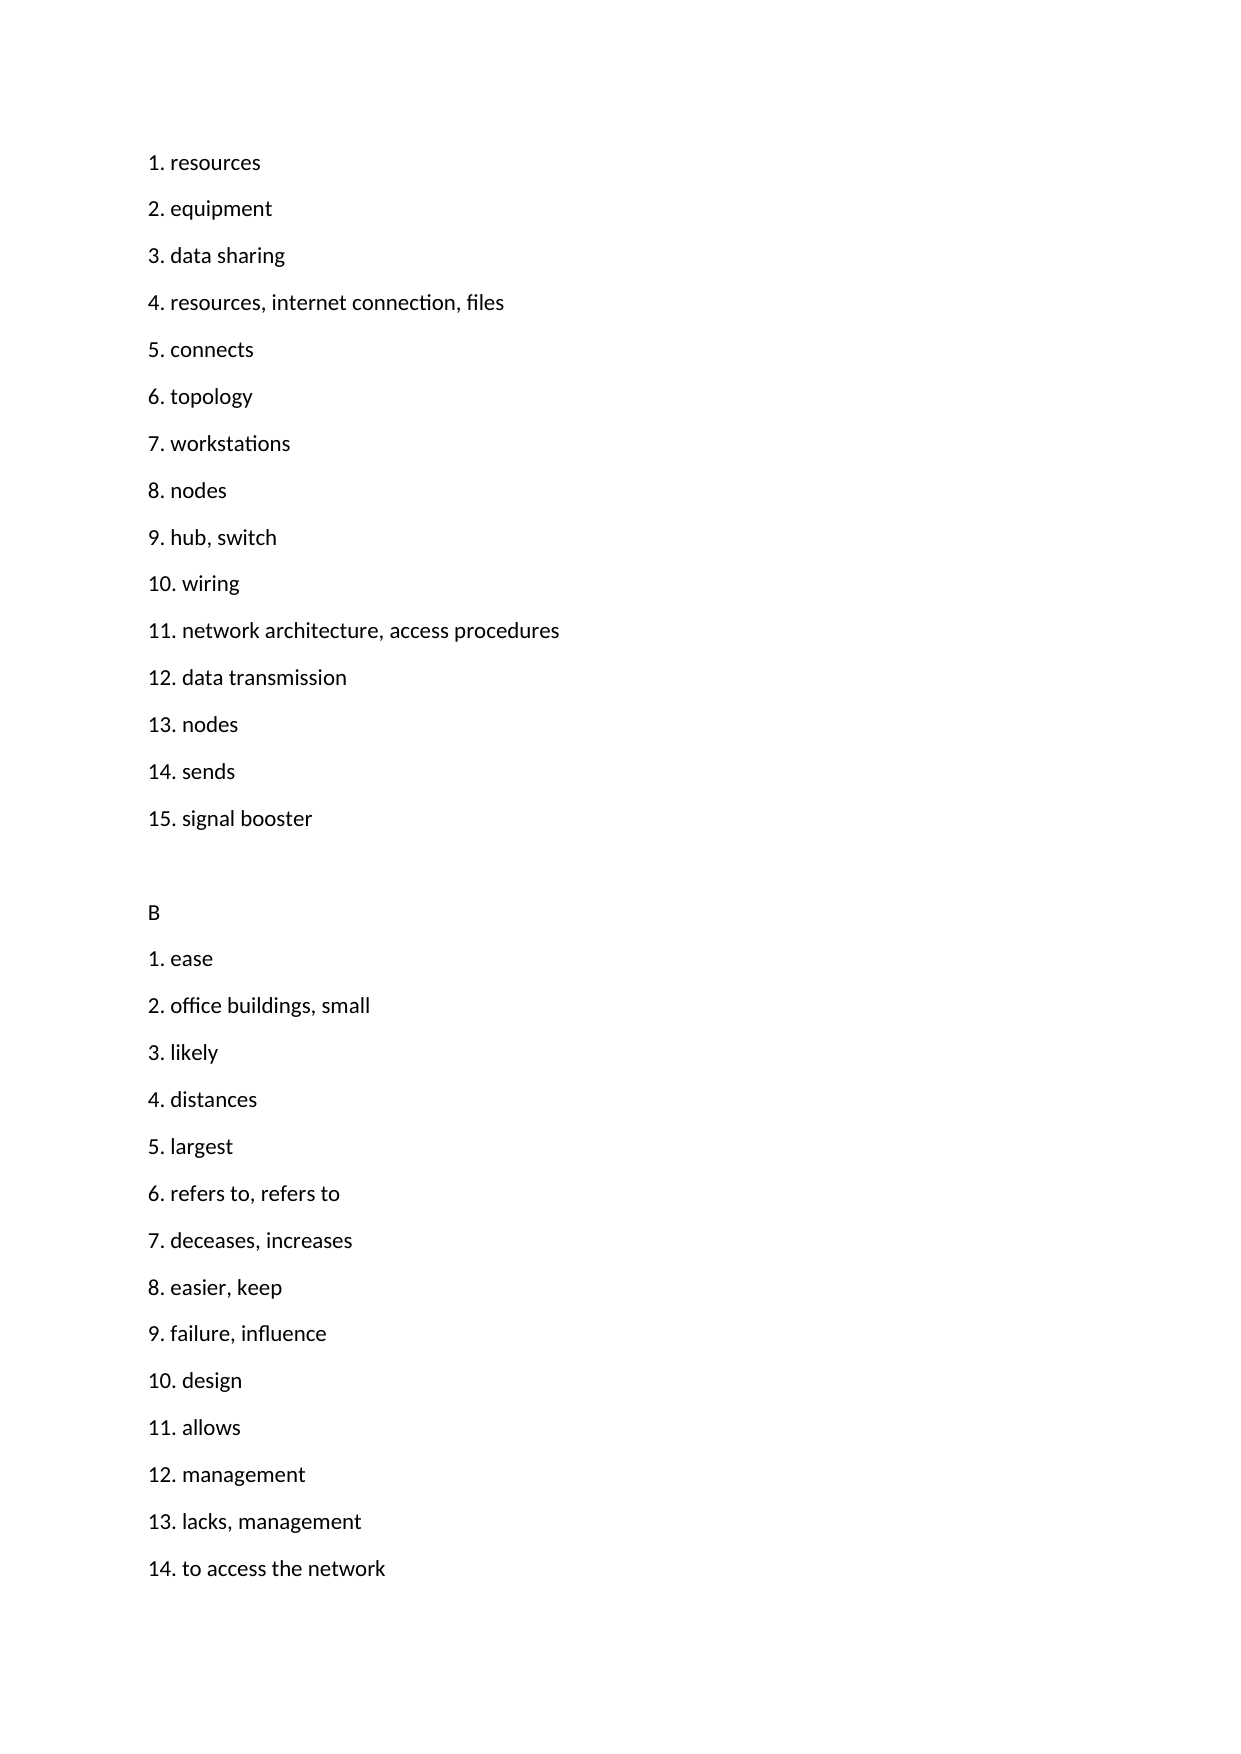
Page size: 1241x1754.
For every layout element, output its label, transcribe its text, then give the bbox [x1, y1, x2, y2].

text 7. workstations [148, 429, 1093, 457]
text 8. nodes [148, 476, 1093, 504]
text 2. office buildings, small [148, 991, 1093, 1019]
text 5. largest [148, 1132, 1093, 1160]
text 5. connects [148, 335, 1093, 363]
text 1. resources [148, 148, 1093, 176]
text 7. deceases, increases [148, 1226, 1093, 1254]
text 11. allows [148, 1413, 1093, 1441]
text 8. easier, keep [148, 1273, 1093, 1301]
text 6. refers to, refers to [148, 1179, 1093, 1207]
text 11. network architecture, access procedures [148, 616, 1093, 644]
text 12. data transmission [148, 663, 1093, 691]
text 14. sends [148, 757, 1093, 785]
text 9. hub, switch [148, 523, 1093, 551]
text B [148, 898, 1093, 926]
text 9. failure, influence [148, 1319, 1093, 1347]
text 3. likely [148, 1038, 1093, 1066]
text 6. topology [148, 382, 1093, 410]
text 14. to access the network [148, 1554, 1093, 1582]
text 15. signal booster [148, 804, 1093, 832]
text 4. distances [148, 1085, 1093, 1113]
text 4. resources, internet connection, files [148, 288, 1093, 316]
text 2. equipment [148, 194, 1093, 222]
text 1. ease [148, 944, 1093, 972]
text 12. management [148, 1460, 1093, 1488]
text 3. data sharing [148, 241, 1093, 269]
text 10. wiring [148, 569, 1093, 597]
text 13. nodes [148, 710, 1093, 738]
text 10. design [148, 1366, 1093, 1394]
text 13. lacks, management [148, 1507, 1093, 1535]
